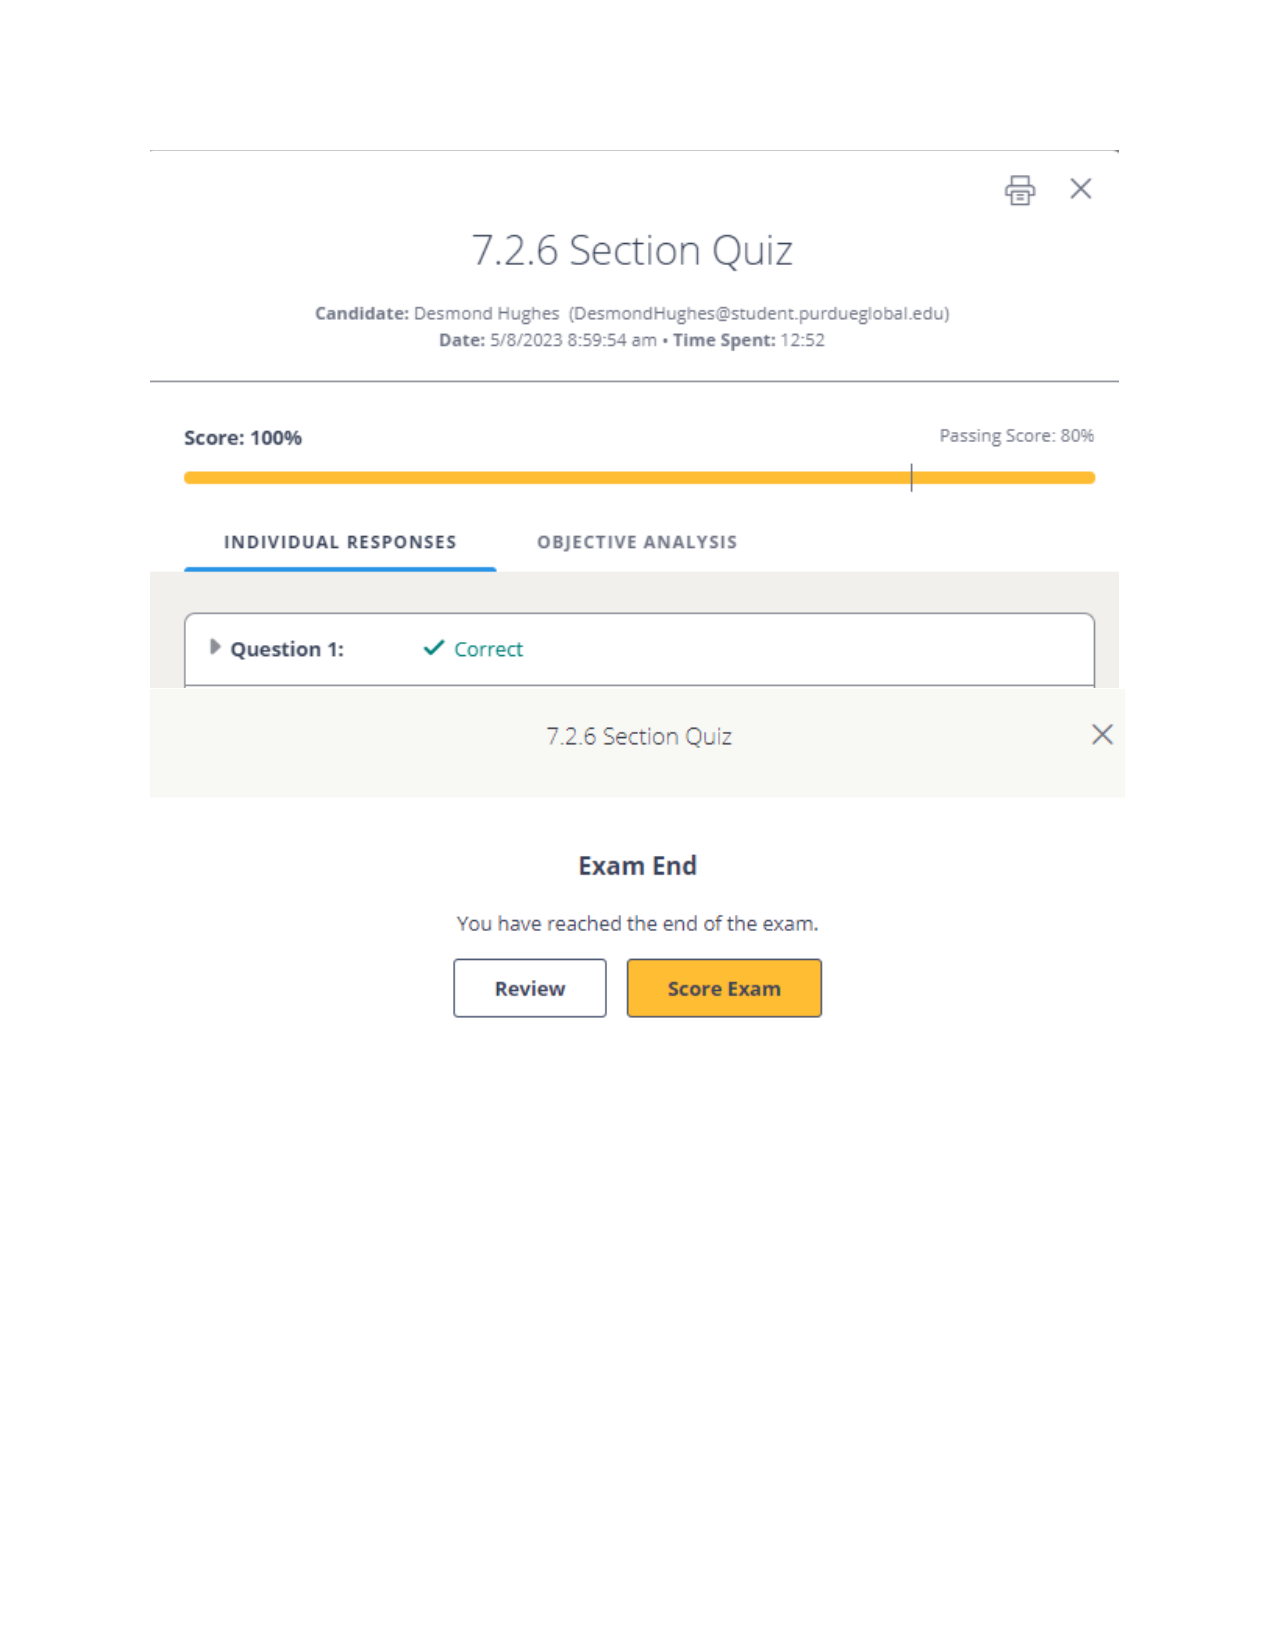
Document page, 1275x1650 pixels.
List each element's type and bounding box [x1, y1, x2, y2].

picture [150, 150, 1119, 688]
picture [150, 689, 1125, 1159]
